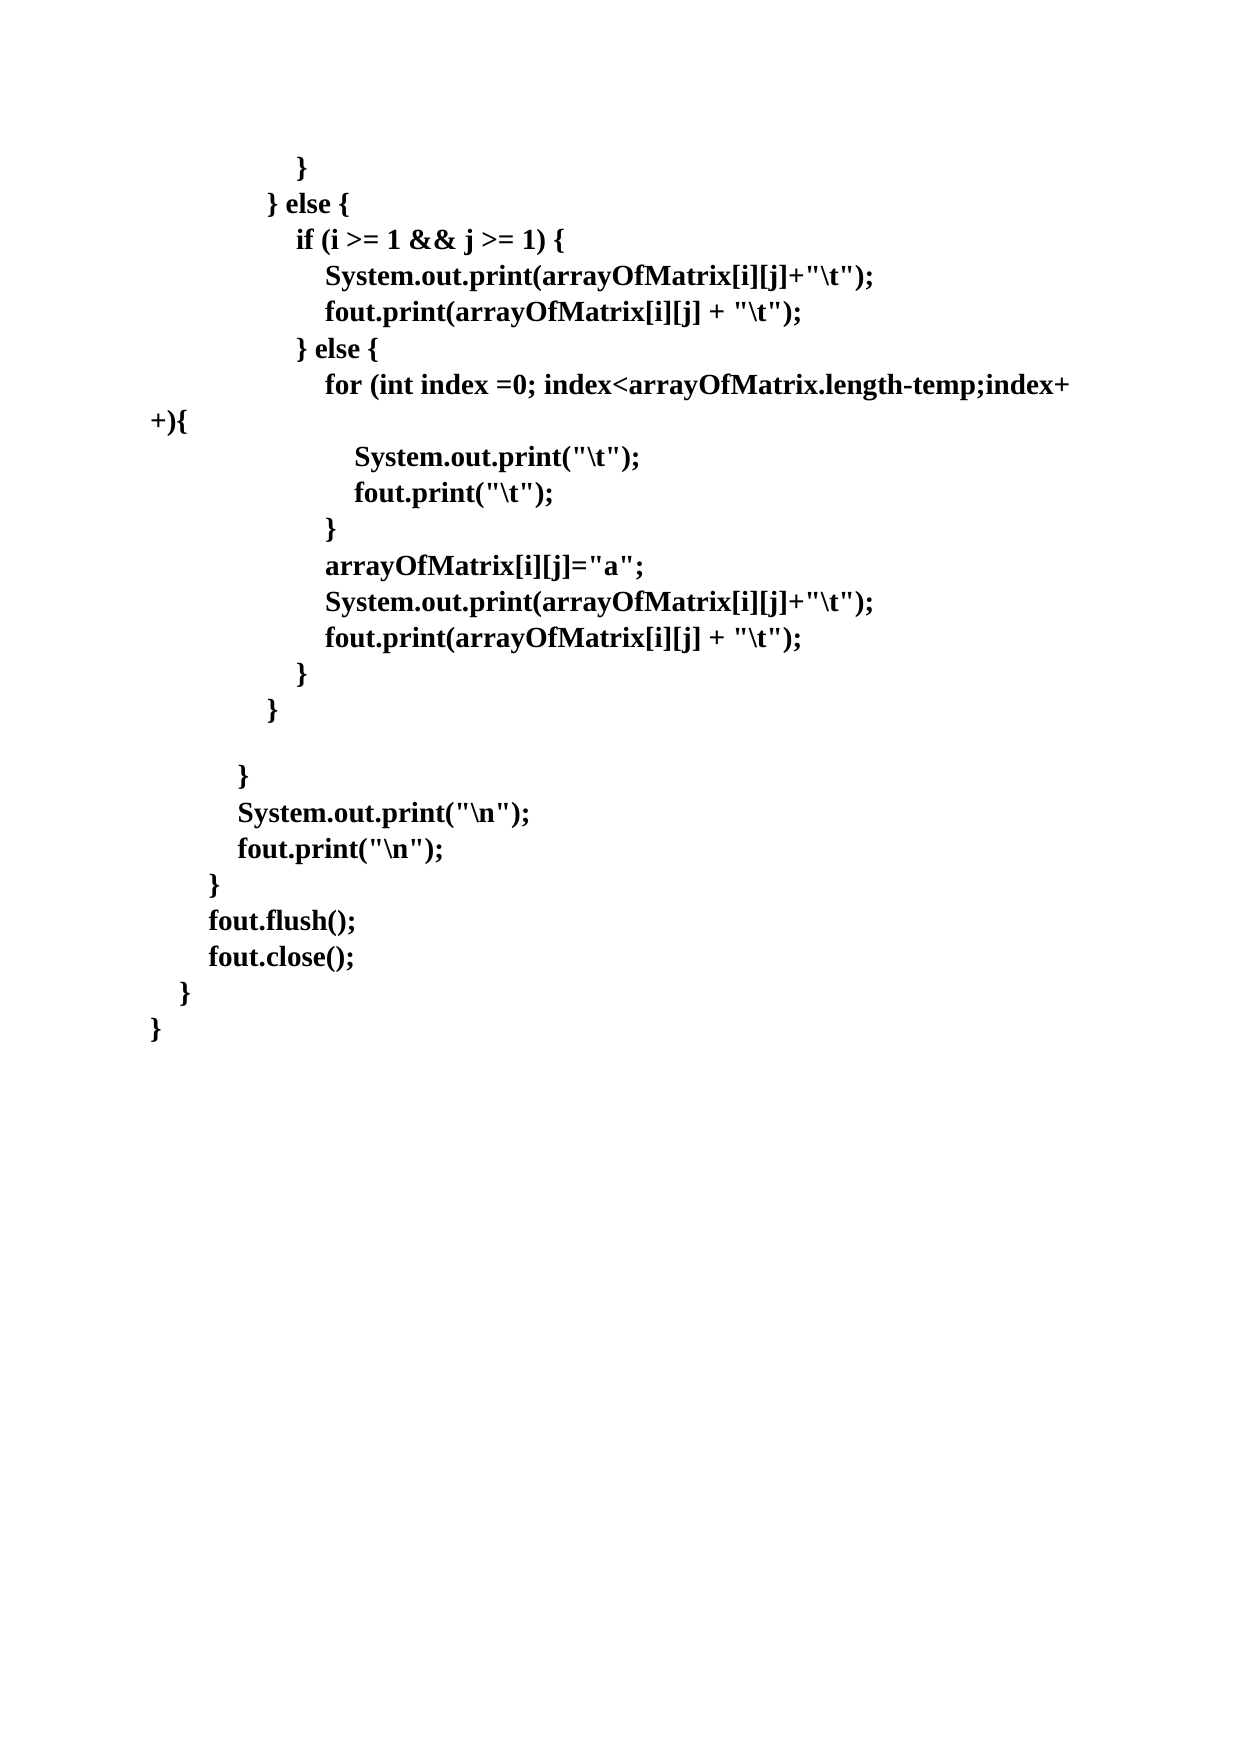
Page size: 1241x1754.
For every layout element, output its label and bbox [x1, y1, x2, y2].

text [150, 150, 1090, 1045]
